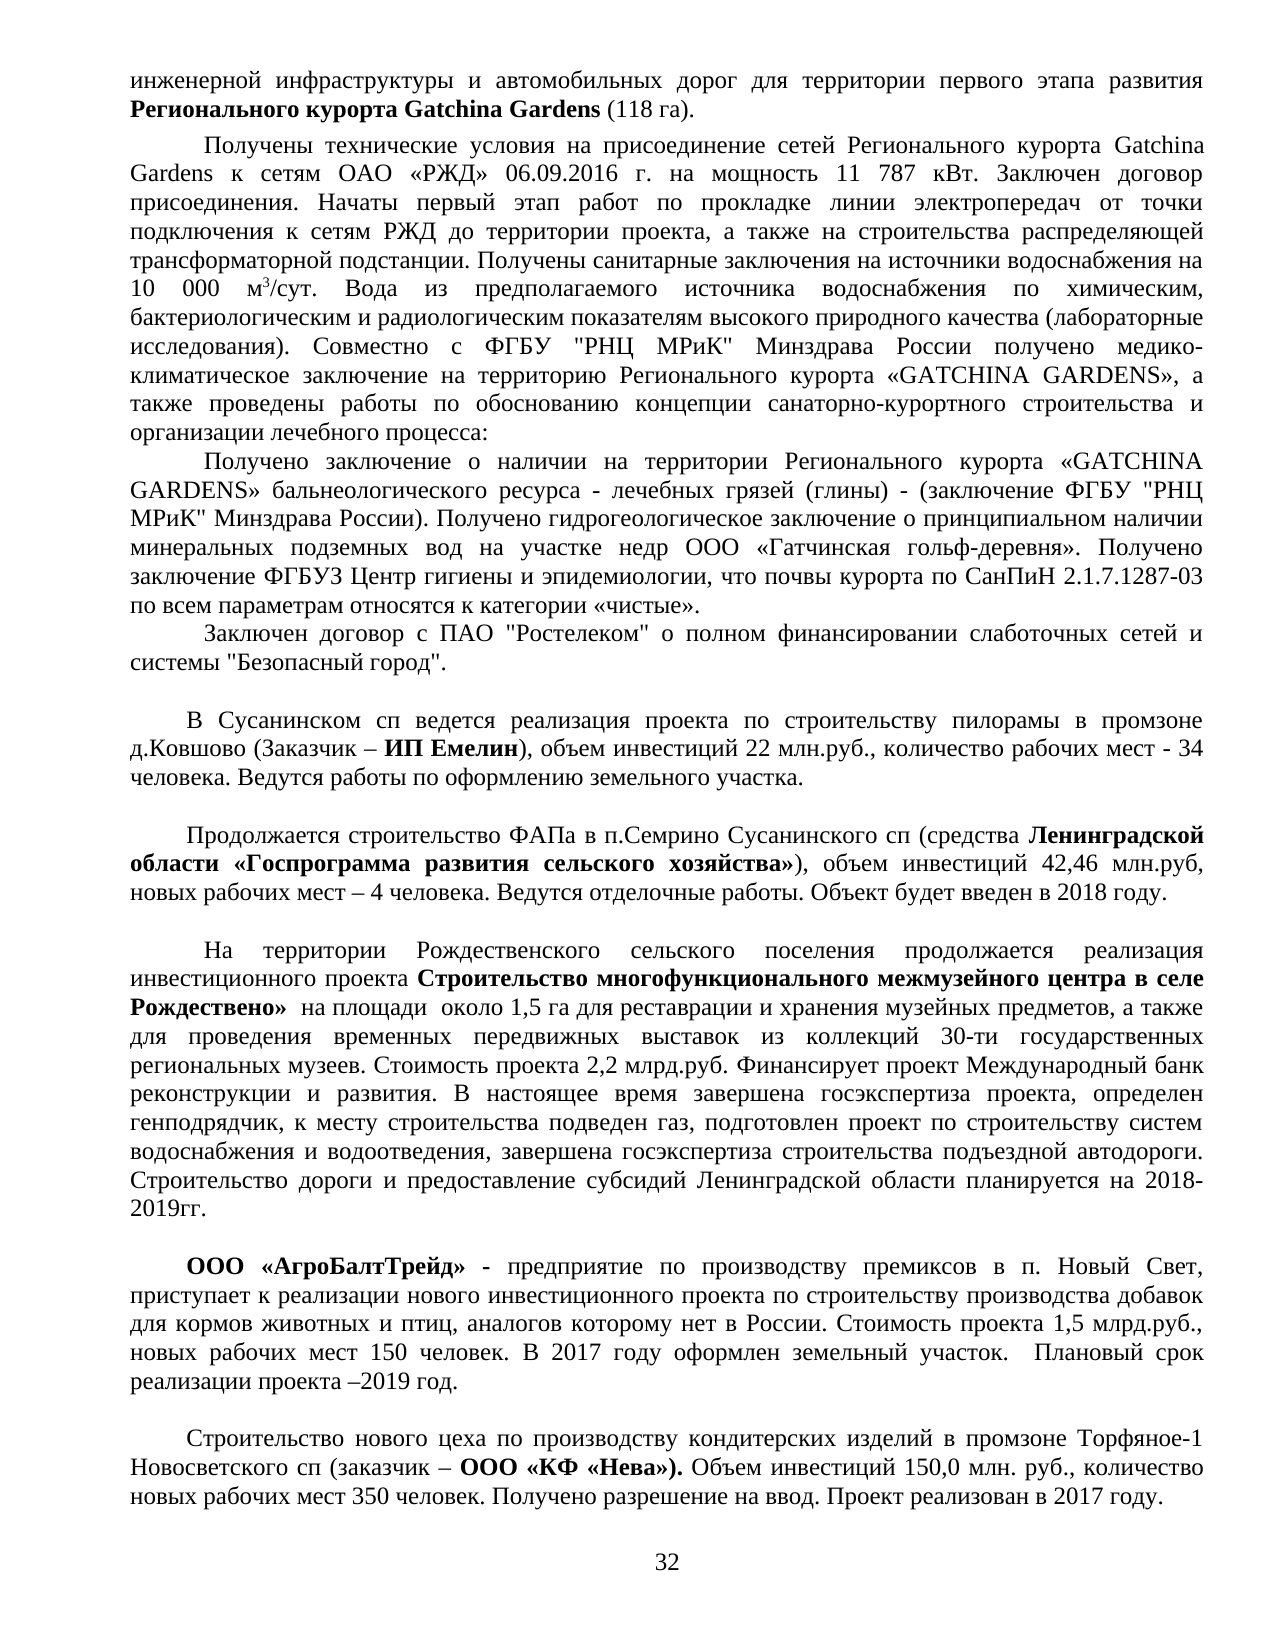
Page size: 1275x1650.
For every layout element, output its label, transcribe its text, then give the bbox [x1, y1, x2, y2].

text Заключен договор с ПАО "Ростелеком" о полном финансировании слаботочных сетей и системы "Безопасный город". [130, 618, 1204, 676]
text ООО «АгроБалтТрейд» - предприятие по производству премиксов в п. Новый Свет, приступает к реализации нового инвестиционного проекта по строительству производства добавок для кормов животных и птиц, аналогов которому нет в России. Стоимость проекта 1,5 млрд.руб., новых рабочих мест 150 человек. В 2017 году оформлен земельный участок. Плановый срок реализации проекта –2019 год. [130, 1251, 1204, 1395]
text Строительство нового цеха по производству кондитерских изделий в промзоне Торфяное-1 Новосветского сп (заказчик – ООО «КФ «Нева»). Объем инвестиций 150,0 млн. руб., количество новых рабочих мест 350 человек. Получено разрешение на ввод. Проект реализован в 2017 году. [130, 1423, 1204, 1510]
text Продолжается строительство ФАПа в п.Семрино Сусанинского сп (средства Ленинградской области «Госпрограмма развития сельского хозяйства»), объем инвестиций 42,46 млн.руб, новых рабочих мест – 4 человека. Ведутся отделочные работы. Объект будет введен в 2018 году. [130, 820, 1204, 906]
text Получено заключение о наличии на территории Регионального курорта «GATCHINA GARDENS» бальнеологического ресурса - лечебных грязей (глины) - (заключение ФГБУ "РНЦ МРиК" Минздрава России). Получено гидрогеологическое заключение о принципиальном наличии минеральных подземных вод на участке недр ООО «Гатчинская гольф-деревня». Получено заключение ФГБУЗ Центр гигиены и эпидемиологии, что почвы курорта по СанПиН 2.1.7.1287-03 по всем параметрам относятся к категории «чистые». [130, 446, 1204, 618]
text В Сусанинском сп ведется реализация проекта по строительству пилорамы в промзоне д.Ковшово (Заказчик – ИП Емелин), объем инвестиций 22 млн.руб., количество рабочих мест - 34 человека. Ведутся работы по оформлению земельного участка. [130, 705, 1204, 791]
text Получены технические условия на присоединение сетей Регионального курорта Gatchina Gardens к сетям ОАО «РЖД» 06.09.2016 г. на мощность 11 787 кВт. Заключен договор присоединения. Начаты первый этап работ по прокладке линии электропередач от точки подключения к сетям РЖД до территории проекта, а также на строительства распределяющей трансформаторной подстанции. Получены санитарные заключения на источники водоснабжения на 10 000 м3/сут. Вода из предполагаемого источника водоснабжения по химическим, бактериологическим и радиологическим показателям высокого природного качества (лабораторные исследования). Совместно с ФГБУ "РНЦ МРиК" Минздрава России получено медико-климатическое заключение на территорию Регионального курорта «GATCHINA GARDENS», а также проведены работы по обоснованию концепции санаторно-курортного строительства и организации лечебного процесса: [130, 130, 1204, 446]
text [130, 65, 1204, 122]
text На территории Рождественского сельского поселения продолжается реализация инвестиционного проекта Строительство многофункционального межмузейного центра в селе Рождествено» на площади около 1,5 га для реставрации и хранения музейных предметов, а также для проведения временных передвижных выставок из коллекций 30-ти государственных региональных музеев. Стоимость проекта 2,2 млрд.руб. Финансирует проект Международный банк реконструкции и развития. В настоящее время завершена госэкспертиза проекта, определен генподрядчик, к месту строительства подведен газ, подготовлен проект по строительству систем водоснабжения и водоотведения, завершена госэкспертиза строительства подъездной автодороги. Строительство дороги и предоставление субсидий Ленинградской области планируется на 2018-2019гг. [130, 935, 1204, 1222]
